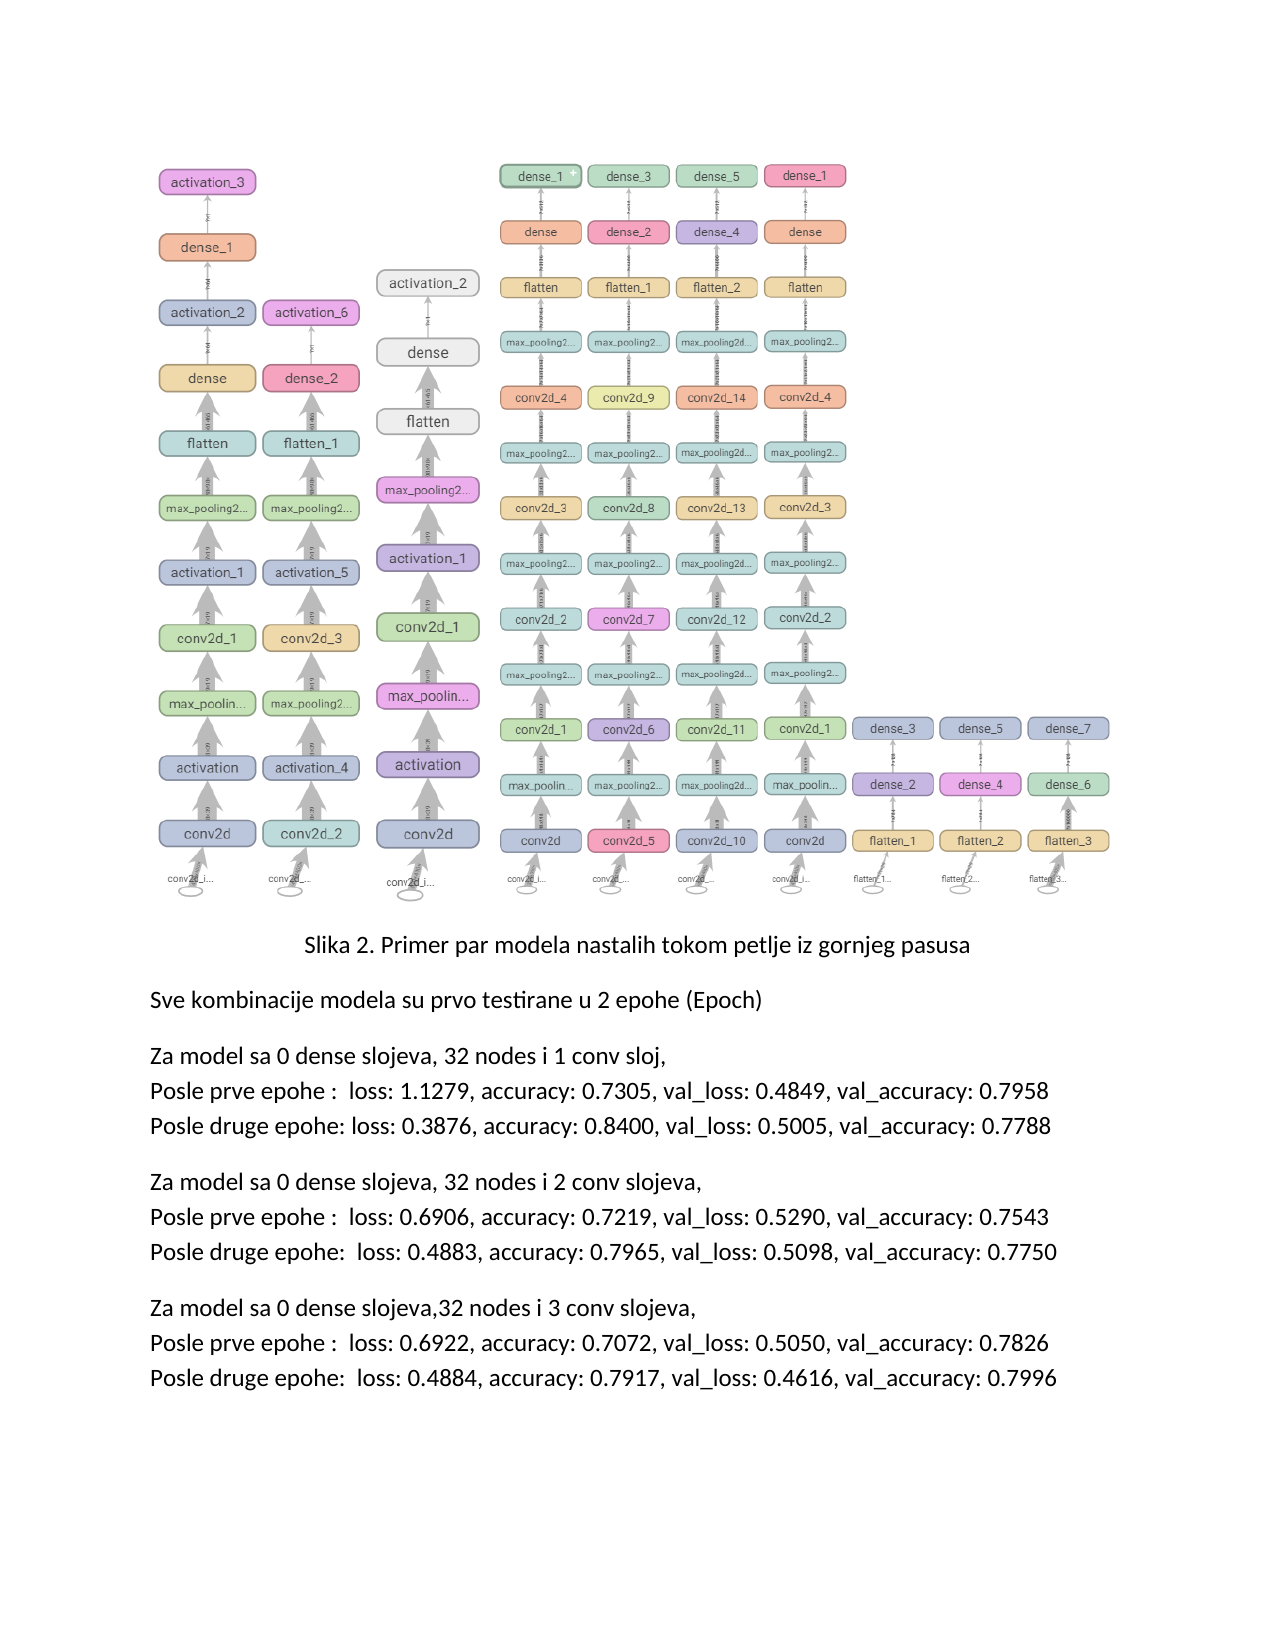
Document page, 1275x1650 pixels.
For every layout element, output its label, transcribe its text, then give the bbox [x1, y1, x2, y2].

picture [150, 150, 1125, 904]
text Za model sa 0 dense slojeva,32 nodes i 3 conv slojeva, Posle prve epohe : loss: 0.6922, accuracy: 0.7072, val_loss: 0.5050, val_accuracy: 0.7826 Posle druge epohe: loss: 0.4884, accuracy: 0.7917, val_loss: 0.4616, val_accuracy: 0.7996 [150, 1292, 1125, 1393]
text Sve kombinacije modela su prvo testirane u 2 epohe (Epoch) [150, 985, 1125, 1015]
text Za model sa 0 dense slojeva, 32 nodes i 1 conv sloj, Posle prve epohe : loss: 1.1279, accuracy: 0.7305, val_loss: 0.4849, val_accuracy: 0.7958 Posle druge epohe: loss: 0.3876, accuracy: 0.8400, val_loss: 0.5005, val_accuracy: 0.7788 [150, 1041, 1125, 1141]
text Za model sa 0 dense slojeva, 32 nodes i 2 conv slojeva, Posle prve epohe : loss: 0.6906, accuracy: 0.7219, val_loss: 0.5290, val_accuracy: 0.7543 Posle druge epohe: loss: 0.4883, accuracy: 0.7965, val_loss: 0.5098, val_accuracy: 0.7750 [150, 1166, 1125, 1267]
text Slika 2. Primer par modela nastalih tokom petlje iz gornjeg pasusa [150, 929, 1125, 959]
